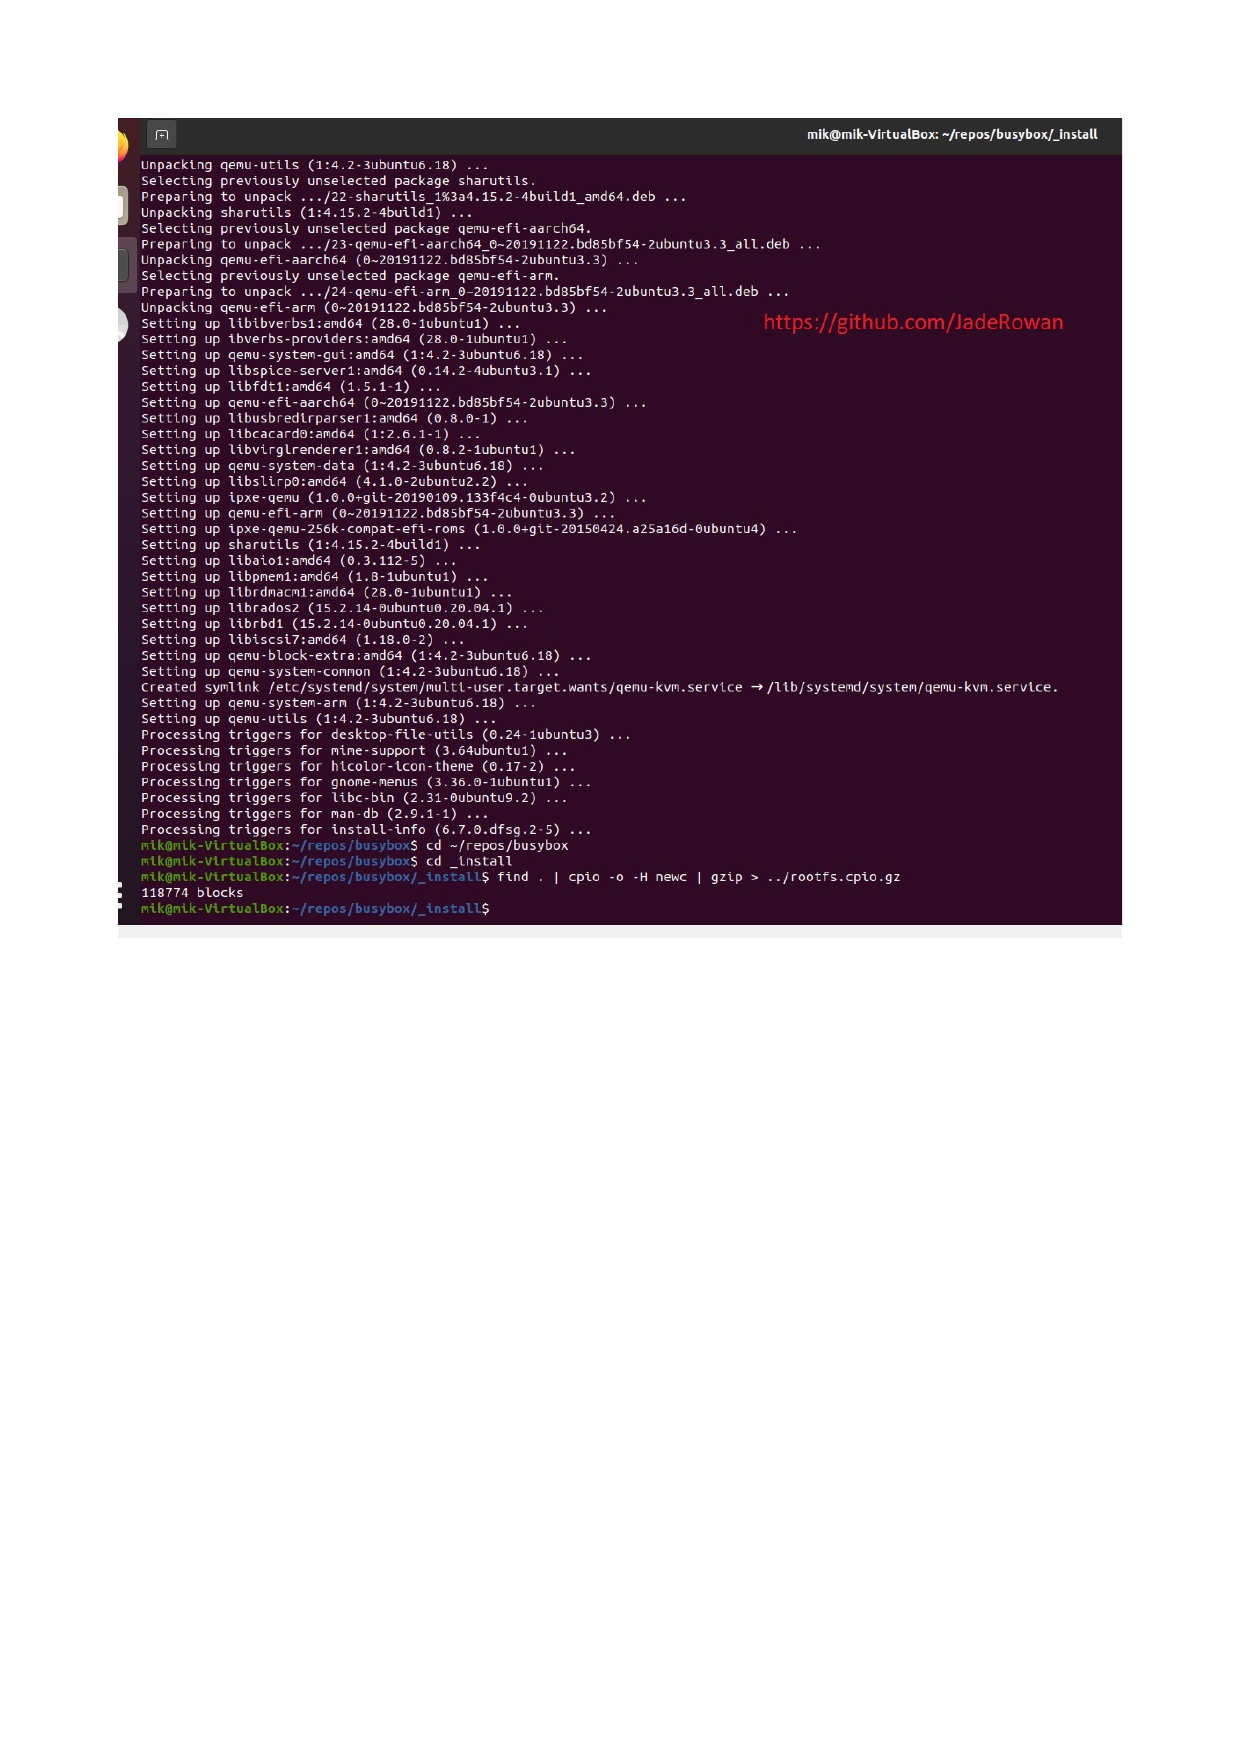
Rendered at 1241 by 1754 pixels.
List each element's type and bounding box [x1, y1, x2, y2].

picture [118, 118, 1123, 938]
